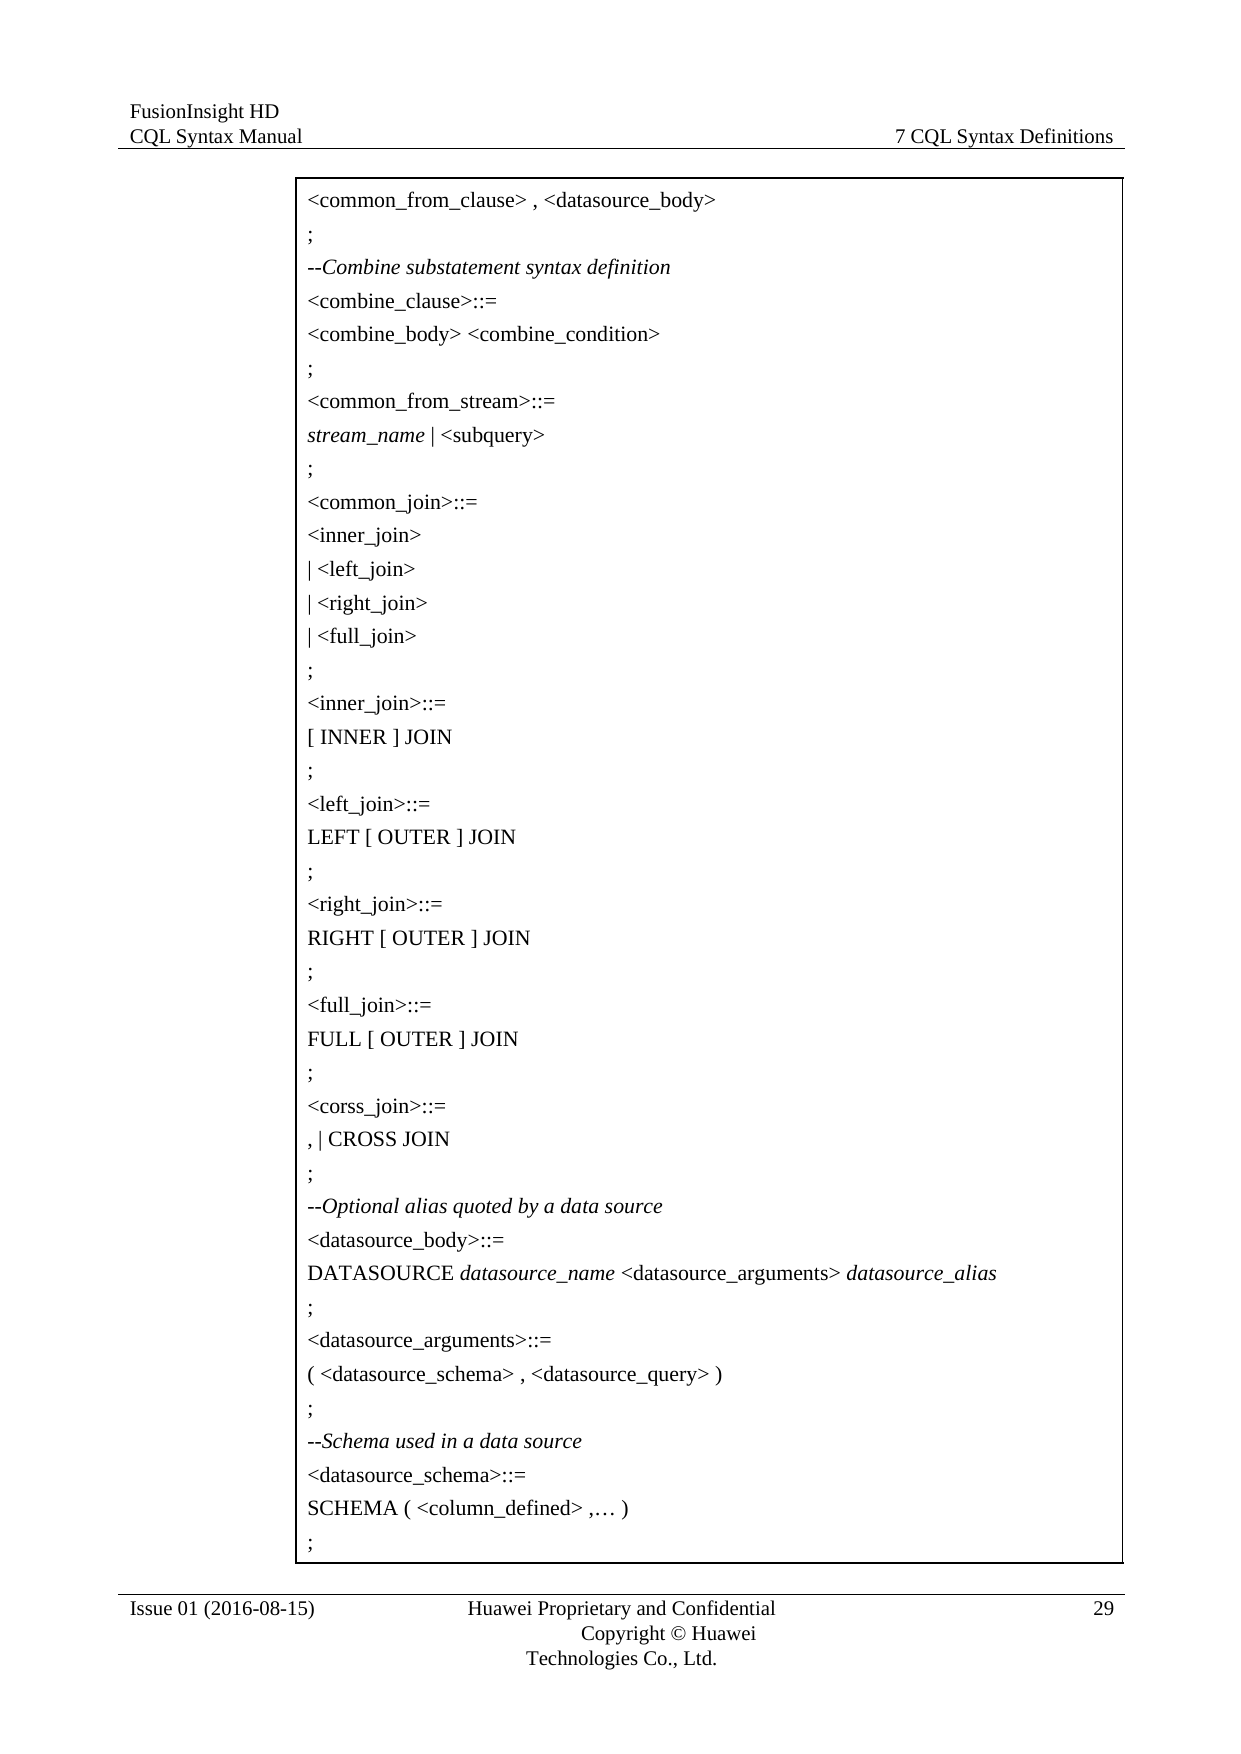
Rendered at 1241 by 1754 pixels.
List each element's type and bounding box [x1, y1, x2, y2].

table_header [297, 179, 1122, 1562]
